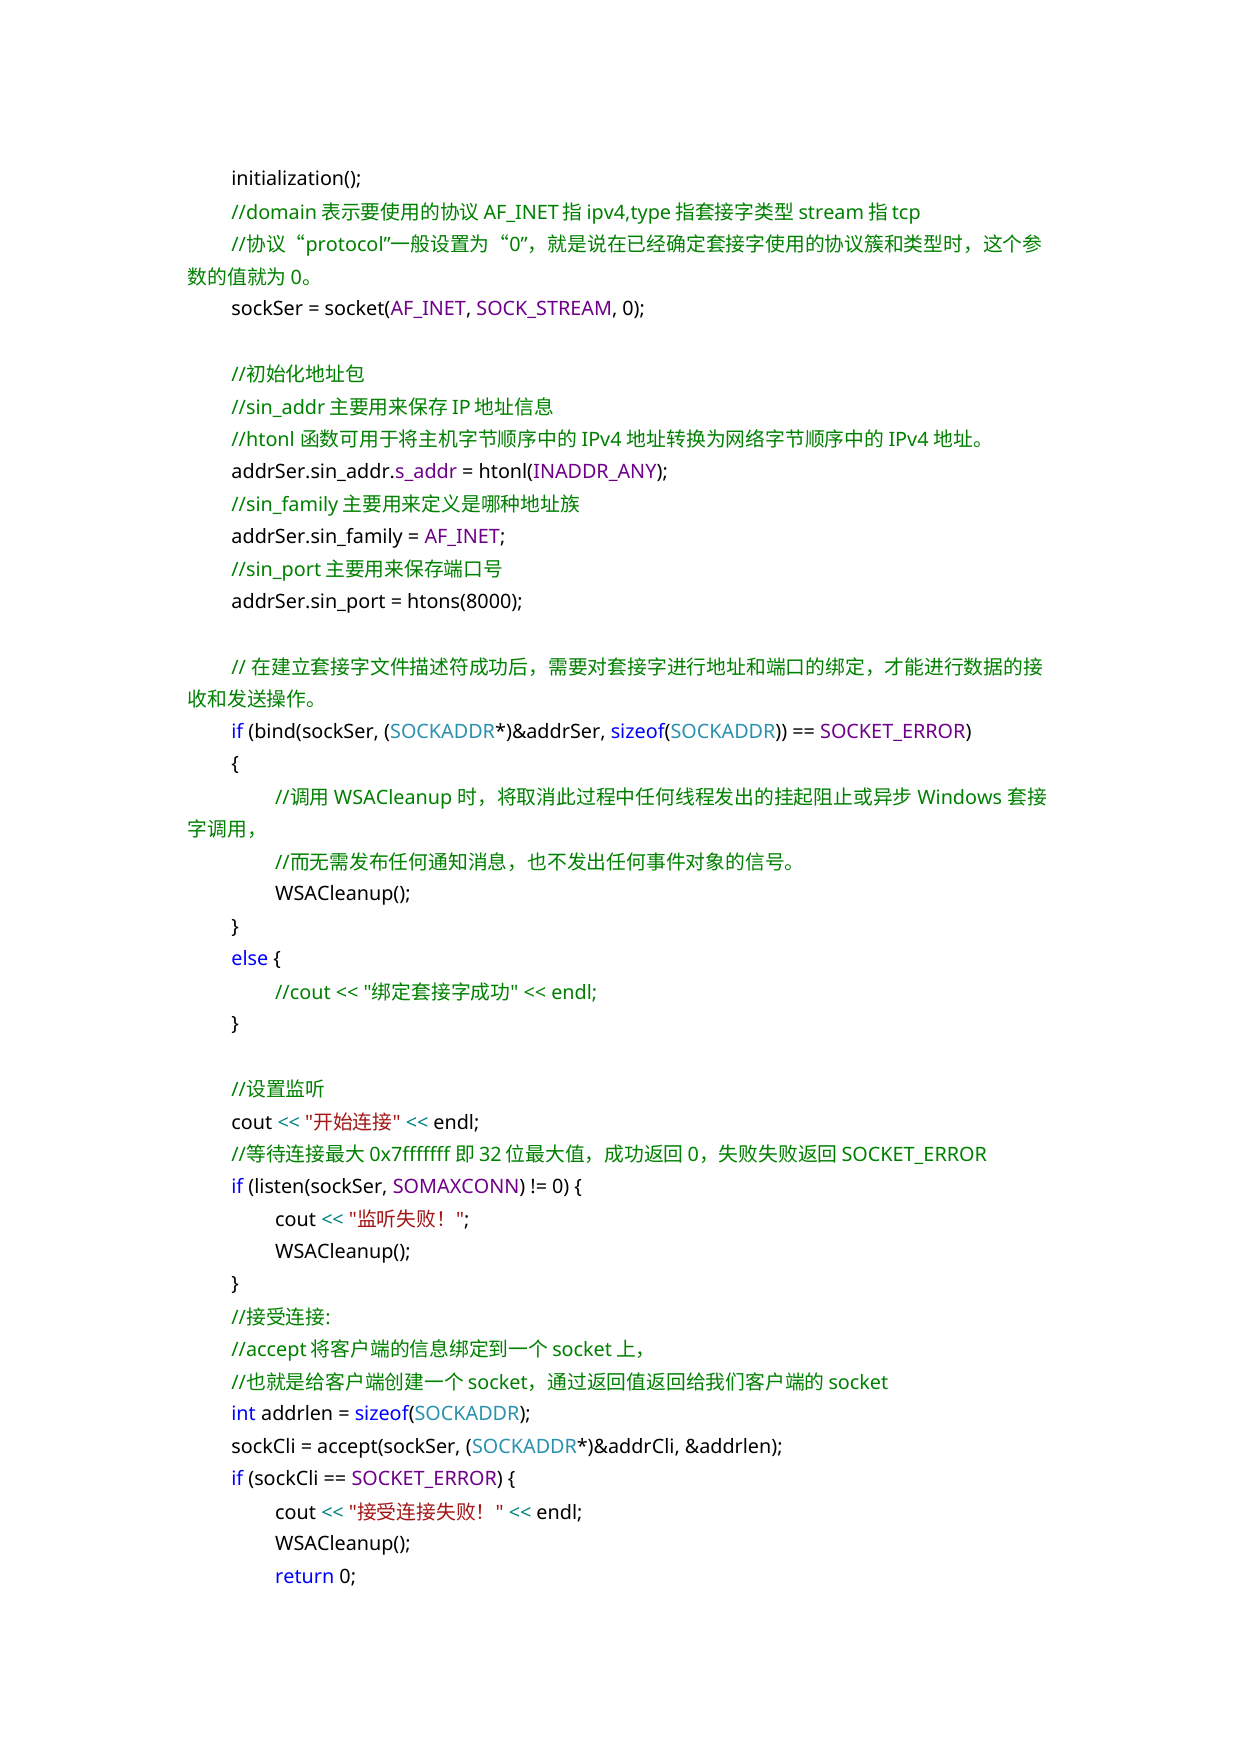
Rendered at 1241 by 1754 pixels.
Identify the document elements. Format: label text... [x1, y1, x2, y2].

text //初始化地址包 [187, 357, 1053, 389]
text cout << "监听失败！"; [187, 1202, 1053, 1234]
text addrSer.sin_family = AF_INET; [187, 519, 1053, 552]
text //sin_family主要用来定义是哪种地址族 [187, 487, 1053, 519]
text if (sockCli == SOCKET_ERROR) { [187, 1462, 1053, 1494]
text addrSer.sin_port = htons(8000); [187, 584, 1053, 617]
text //协议“protocol”一般设置为“0”，就是说在已经确定套接字使用的协议簇和类型时，这个参数的值就为0。 [187, 227, 1053, 292]
text //domain表示要使用的协议AF_INET指ipv4,type指套接字类型 stream指tcp [187, 194, 1053, 227]
text if (bind(sockSer, (SOCKADDR*)&addrSer, sizeof(SOCKADDR)) == SOCKET_ERROR) [187, 714, 1053, 747]
text cout << "开始连接" << endl; [187, 1104, 1053, 1137]
text { [187, 747, 1053, 779]
text return 0; [187, 1559, 1053, 1592]
text // 在建立套接字文件描述符成功后，需要对套接字进行地址和端口的绑定，才能进行数据的接收和发送操作。 [187, 649, 1053, 714]
text cout << "接受连接失败！" << endl; [187, 1494, 1053, 1527]
text //sin_addr主要用来保存IP地址信息 [187, 389, 1053, 422]
text sockSer = socket(AF_INET, SOCK_STREAM, 0); [187, 292, 1053, 324]
text //accept将客户端的信息绑定到一个socket上， [187, 1332, 1053, 1364]
text //等待连接最大 0x7fffffff 即32位最大值，成功返回0，失败失败返回SOCKET_ERROR [187, 1137, 1053, 1169]
text else { [187, 942, 1053, 974]
text //而无需发布任何通知消息，也不发出任何事件对象的信号。 [187, 844, 1053, 877]
text } [187, 1267, 1053, 1299]
text //接受连接: [187, 1299, 1053, 1332]
text //调用 WSACleanup 时，将取消此过程中任何线程发出的挂起阻止或异步 Windows 套接字调用， [187, 779, 1053, 844]
text //cout << "绑定套接字成功" << endl; [187, 974, 1053, 1007]
text if (listen(sockSer, SOMAXCONN) != 0) { [187, 1169, 1053, 1202]
text //设置监听 [187, 1072, 1053, 1104]
text } [187, 1007, 1053, 1039]
text initialization(); [187, 162, 1053, 194]
text WSACleanup(); [187, 1234, 1053, 1267]
text //sin_port主要用来保存端口号 [187, 552, 1053, 584]
text WSACleanup(); [187, 877, 1053, 909]
text } [187, 909, 1053, 942]
text addrSer.sin_addr.s_addr = htonl(INADDR_ANY); [187, 454, 1053, 487]
text //也就是给客户端创建一个socket，通过返回值返回给我们客户端的socket [187, 1364, 1053, 1397]
text sockCli = accept(sockSer, (SOCKADDR*)&addrCli, &addrlen); [187, 1429, 1053, 1462]
text int addrlen = sizeof(SOCKADDR); [187, 1397, 1053, 1429]
text WSACleanup(); [187, 1527, 1053, 1559]
text //htonl 函数可用于将主机字节顺序中的 IPv4 地址转换为网络字节顺序中的 IPv4 地址。 [187, 422, 1053, 454]
